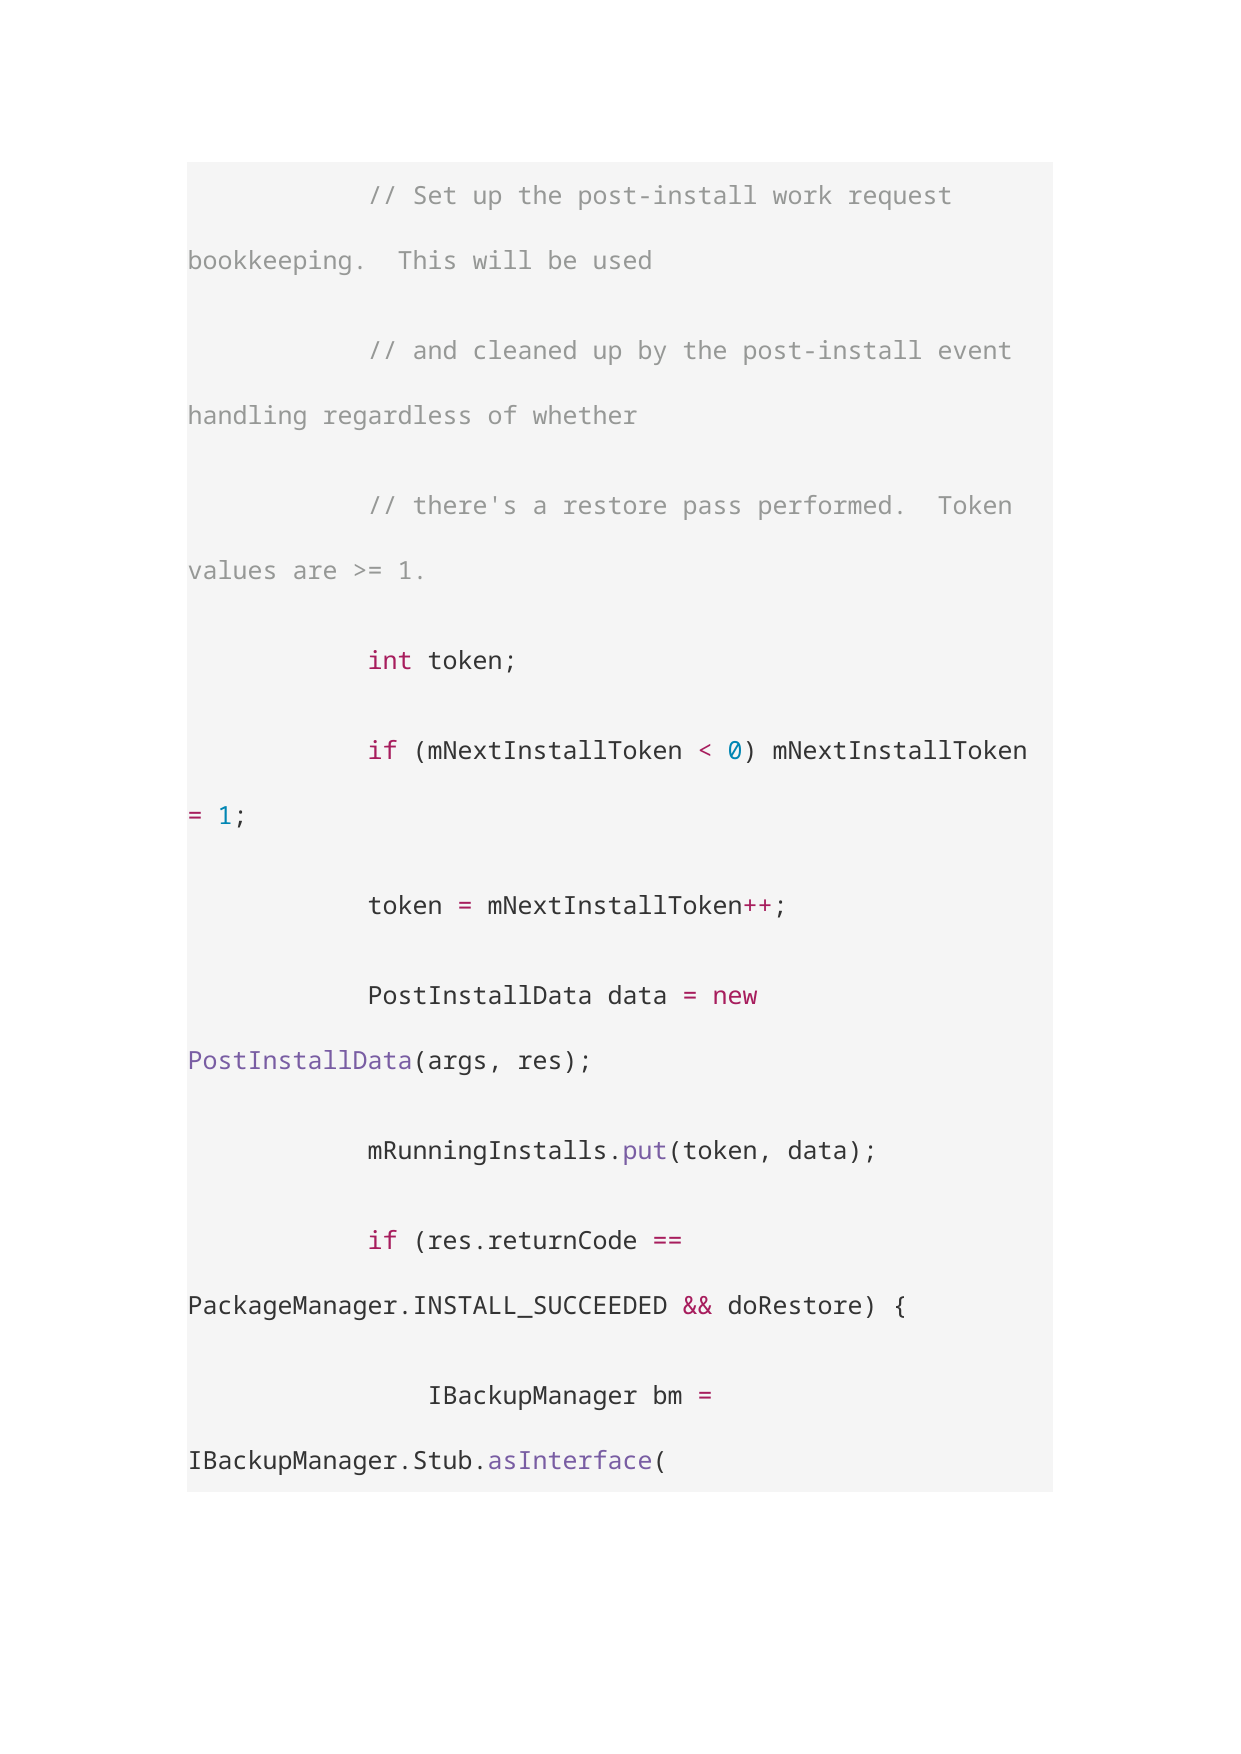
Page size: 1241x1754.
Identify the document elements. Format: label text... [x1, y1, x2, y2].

text PostInstallData data = new PostInstallData(args, res); [187, 962, 1053, 1092]
text // and cleaned up by the post-install event handling regardless of whether [187, 317, 1053, 447]
text mRunningInstalls.put(token, data); [187, 1117, 1053, 1182]
text // Set up the post-install work request bookkeeping. This will be used [187, 162, 1053, 292]
text IBackupManager bm = IBackupManager.Stub.asInterface( [187, 1362, 1053, 1492]
text if (mNextInstallToken < 0) mNextInstallToken = 1; [187, 717, 1053, 847]
text token = mNextInstallToken++; [187, 872, 1053, 937]
text if (res.returnCode == PackageManager.INSTALL_SUCCEEDED && doRestore) { [187, 1207, 1053, 1337]
text int token; [187, 627, 1053, 692]
text // there's a restore pass performed. Token values are >= 1. [187, 472, 1053, 602]
